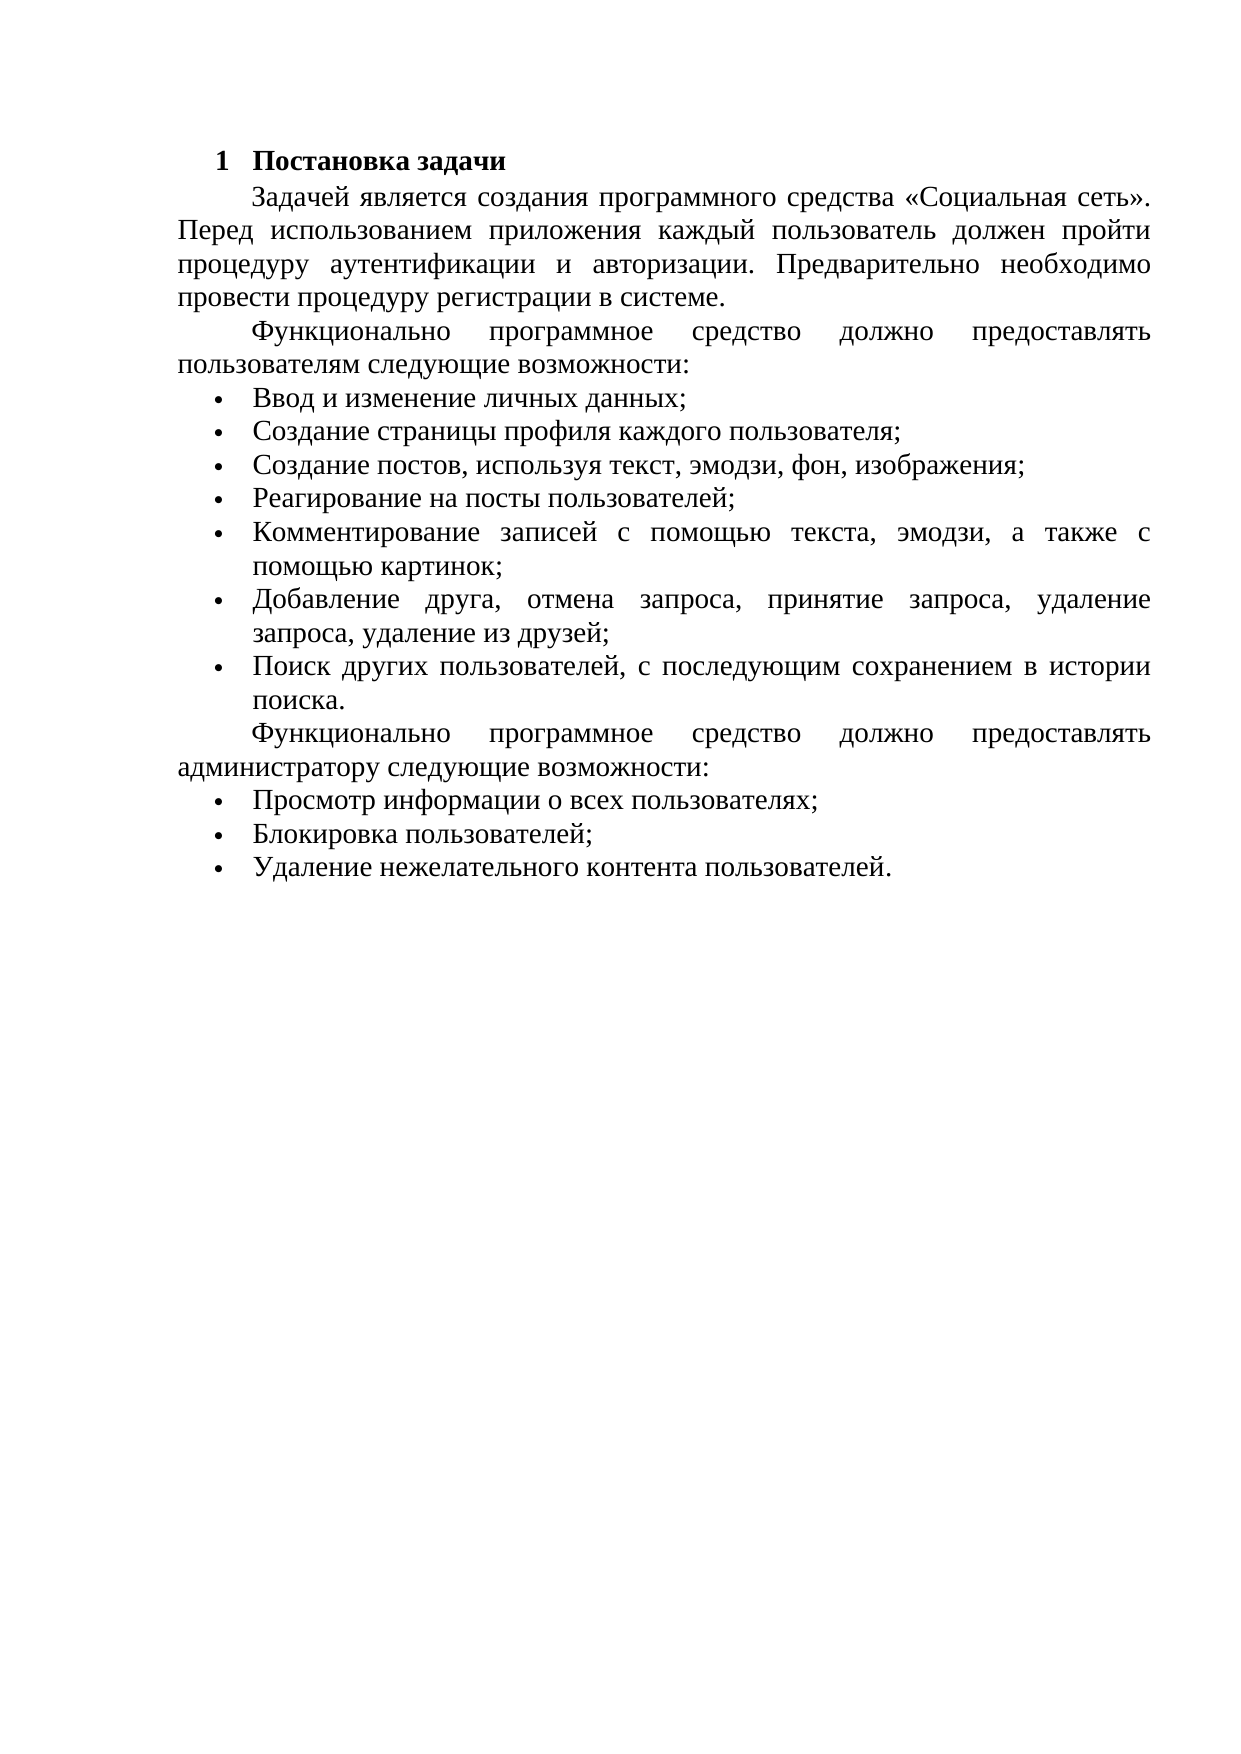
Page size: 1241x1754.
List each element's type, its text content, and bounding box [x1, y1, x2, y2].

list Создание страницы профиля каждого пользователя; [215, 413, 1152, 447]
list Реагирование на посты пользователей; [215, 481, 1152, 514]
list Блокировка пользователей; [215, 816, 1152, 849]
list Создание постов, используя текст, эмодзи, фон, изображения; [215, 447, 1152, 481]
text Функционально программное средство должно предоставлять пользователям следующие возможности: [177, 313, 1152, 380]
text Задачей является создания программного средства «Социальная сеть». Перед использованием приложения каждый пользователь должен пройти процедуру аутентификации и авторизации. Предварительно необходимо провести процедуру регистрации в системе. [177, 179, 1152, 313]
list Добавление друга, отмена запроса, принятие запроса, удаление запроса, удаление из друзей; [215, 581, 1152, 648]
list Просмотр информации о всех пользователях; [215, 782, 1152, 816]
list Поиск других пользователей, с последующим сохранением в истории поиска. [215, 648, 1152, 715]
list Ввод и изменение личных данных; [215, 380, 1152, 413]
list Комментирование записей с помощью текста, эмодзи, а также с помощью картинок; [215, 514, 1152, 581]
text Функционально программное средство должно предоставлять администратору следующие возможности: [177, 715, 1152, 782]
subtitle Постановка задачи [215, 143, 1152, 177]
list Удаление нежелательного контента пользователей. [215, 849, 1152, 883]
